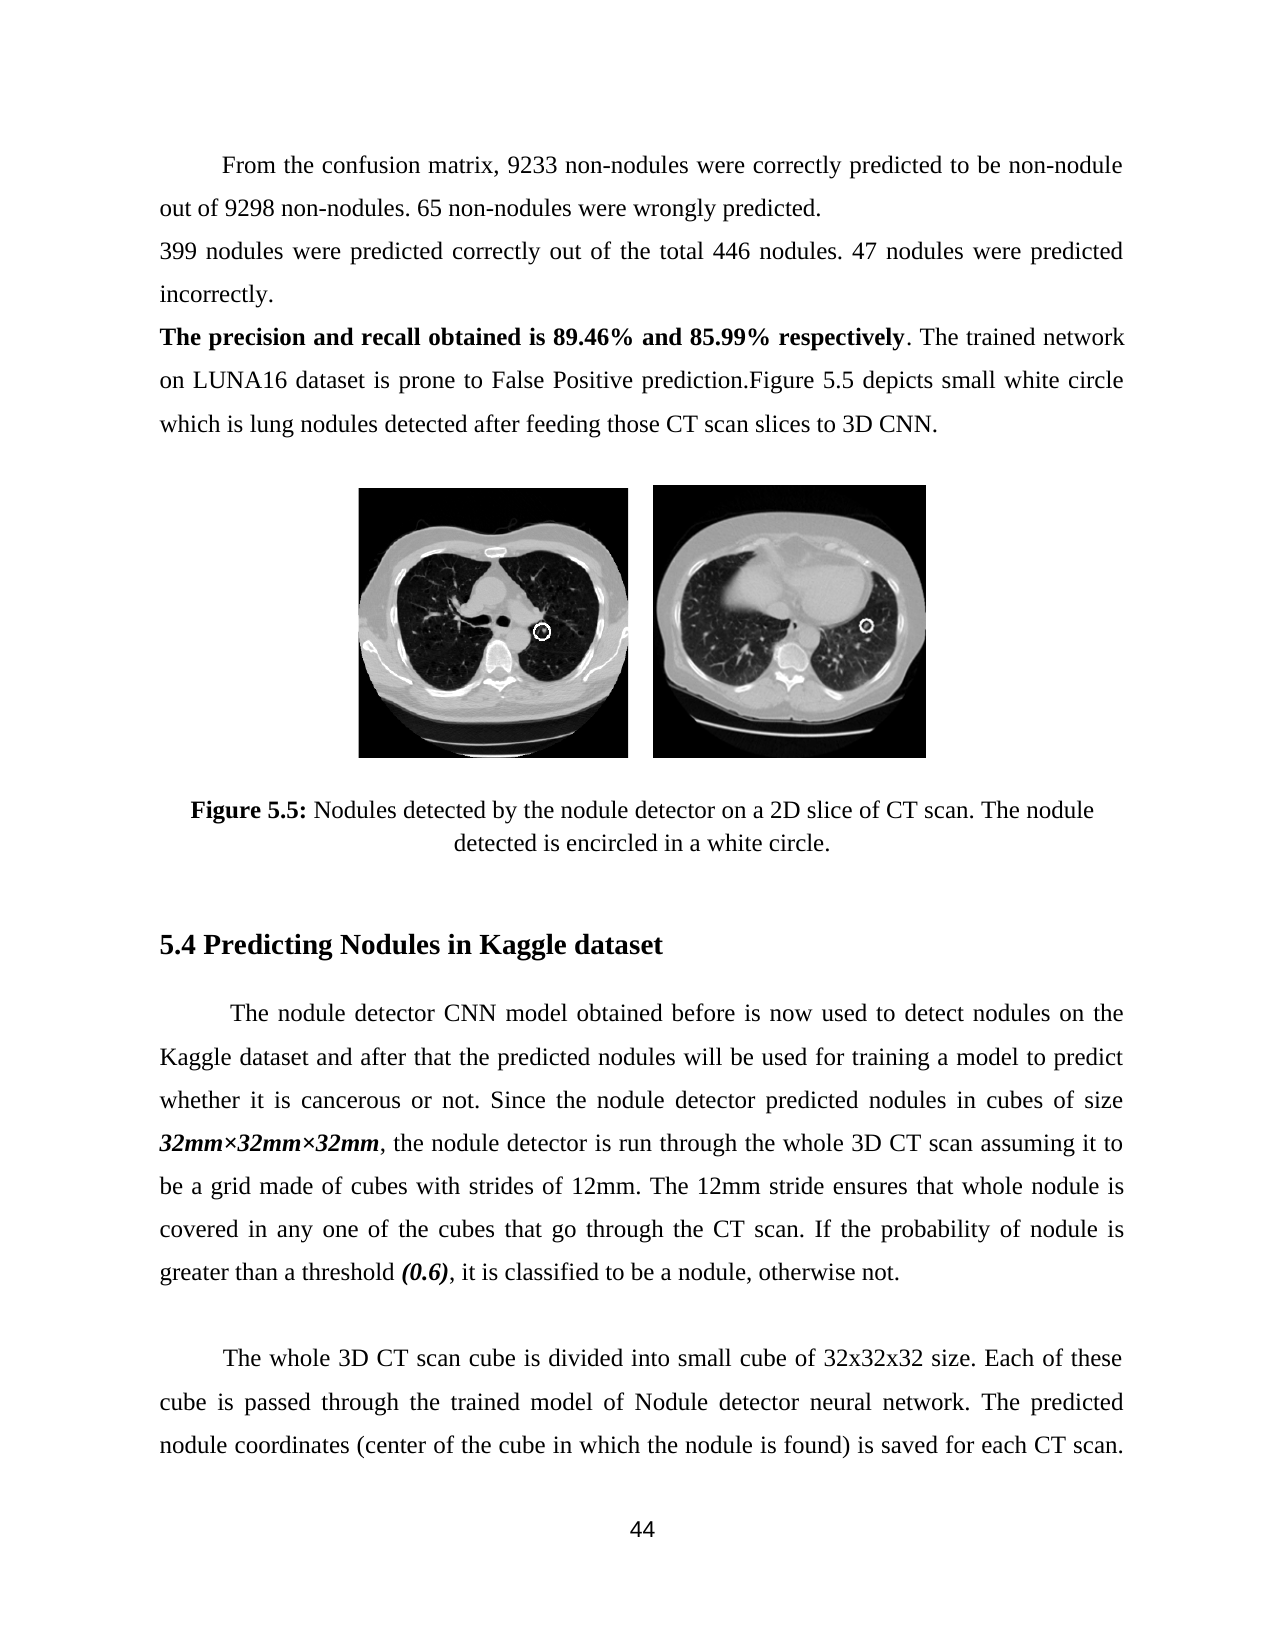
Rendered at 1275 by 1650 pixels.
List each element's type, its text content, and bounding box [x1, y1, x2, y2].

text The nodule detector CNN model obtained before is now used to detect nodules on the Kaggle dataset and after that the predicted nodules will be used for training a model to predict whether it is cancerous or not. Since the nodule detector predicted nodules in cubes of size 32mm×32mm×32mm, the nodule detector is run through the whole 3D CT scan assuming it to be a grid made of cubes with strides of 12mm. The 12mm stride ensures that whole nodule is covered in any one of the cubes that go through the CT scan. If the probability of nodule is greater than a threshold (0.6), it is classified to be a nodule, otherwise not. [159, 998, 1125, 1286]
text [159, 1343, 1125, 1458]
picture [358, 488, 629, 758]
picture [653, 485, 926, 758]
text 5.4 Predicting Nodules in Kaggle dataset [159, 927, 1125, 961]
text From the confusion matrix, 9233 non-nodules were correctly predicted to be non-nodule out of 9298 non-nodules. 65 non-nodules were wrongly predicted. [159, 150, 1125, 222]
text 399 nodules were predicted correctly out of the total 446 nodules. 47 nodules were predicted incorrectly. [159, 236, 1125, 308]
text The precision and recall obtained is 89.46% and 85.99% respectively. The trained network on LUNA16 dataset is prone to False Positive prediction.Figure 5.5 depicts small white circle which is lung nodules detected after feeding those CT scan slices to 3D CNN. [159, 322, 1125, 437]
text Figure 5.5: Nodules detected by the nodule detector on a 2D slice of CT scan. The nodule detected is encircled in a white circle. [159, 795, 1125, 857]
